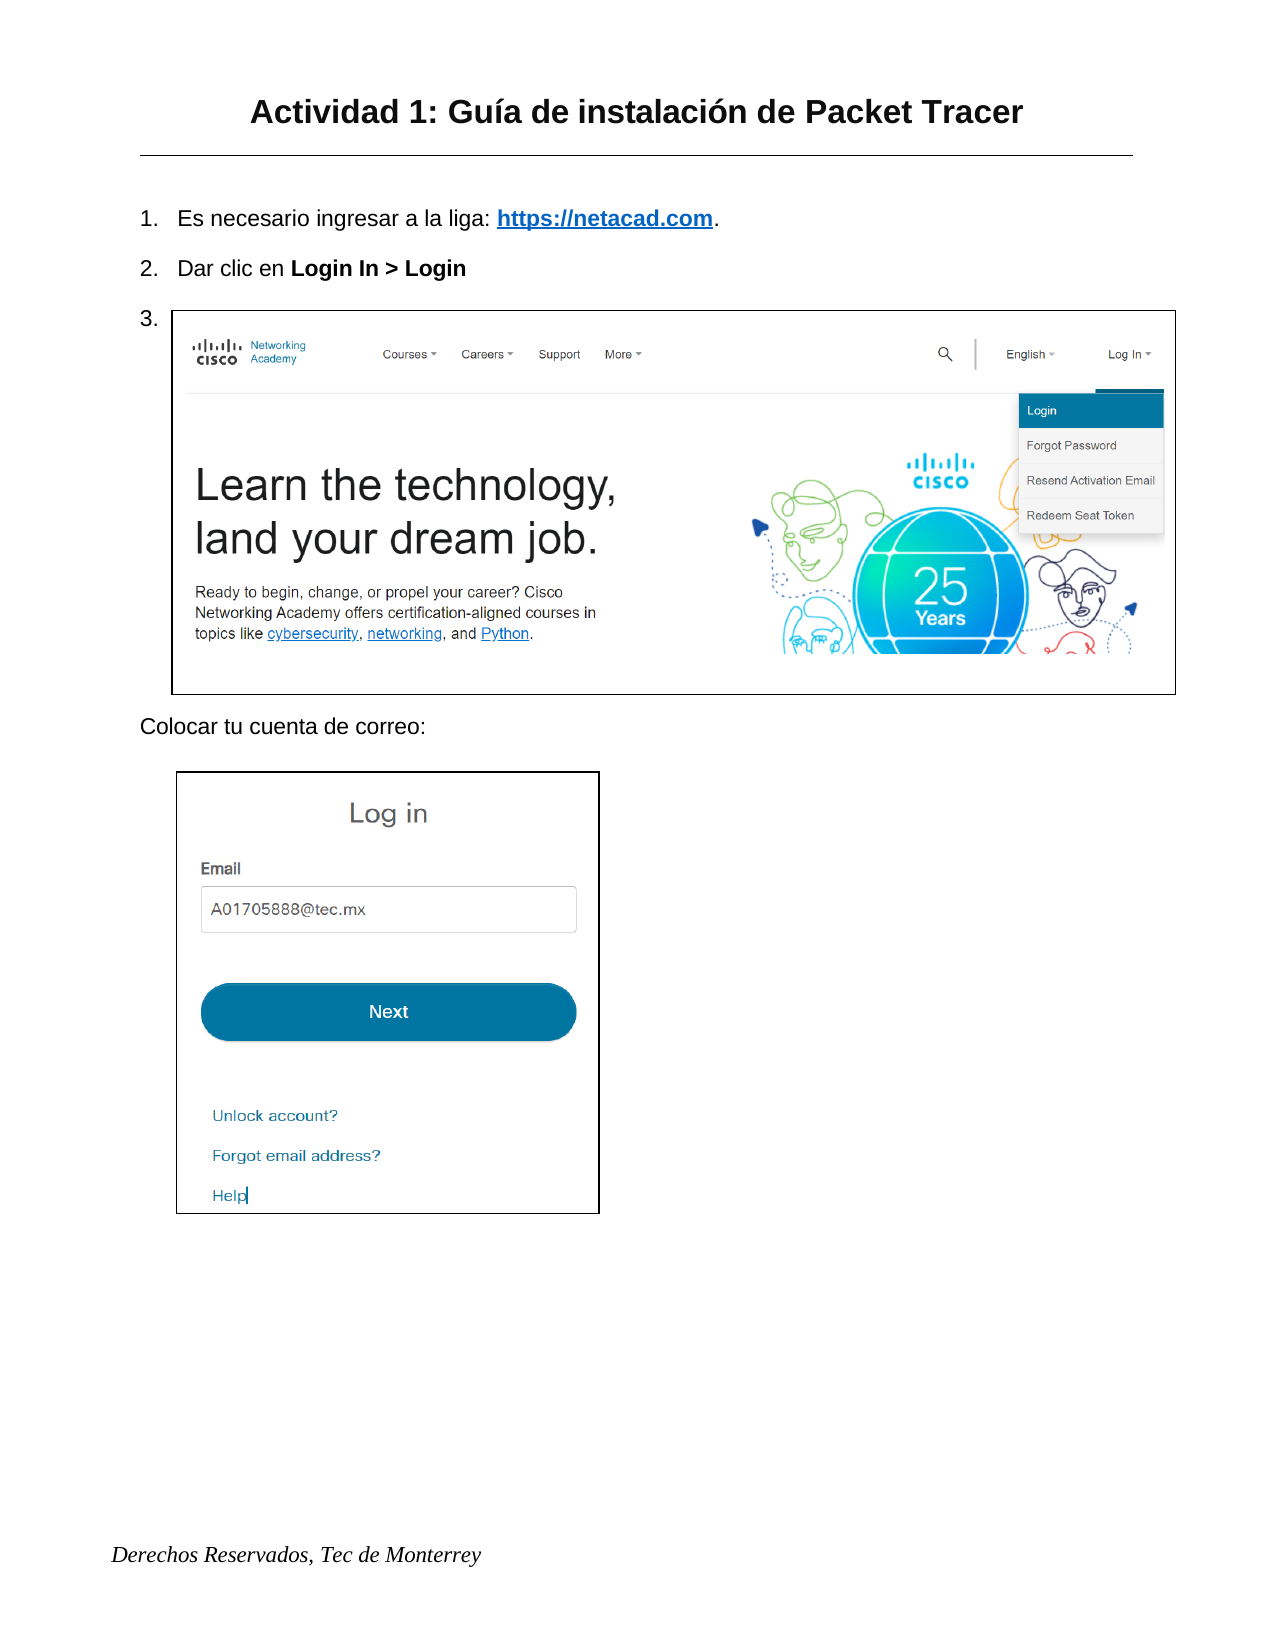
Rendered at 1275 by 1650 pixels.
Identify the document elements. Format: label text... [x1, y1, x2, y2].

picture [995, 530, 1006, 542]
list Dar clic en Login In > Login [139, 246, 1026, 283]
picture [957, 614, 965, 624]
picture [186, 318, 1165, 654]
picture [927, 614, 955, 625]
list Es necesario ingresar a la liga: https://netacad.com. [139, 196, 1026, 233]
picture [191, 779, 583, 1207]
text Actividad 1: Guía de instalación de Packet Tracer [139, 92, 1133, 130]
picture [978, 519, 986, 524]
picture [987, 524, 994, 530]
